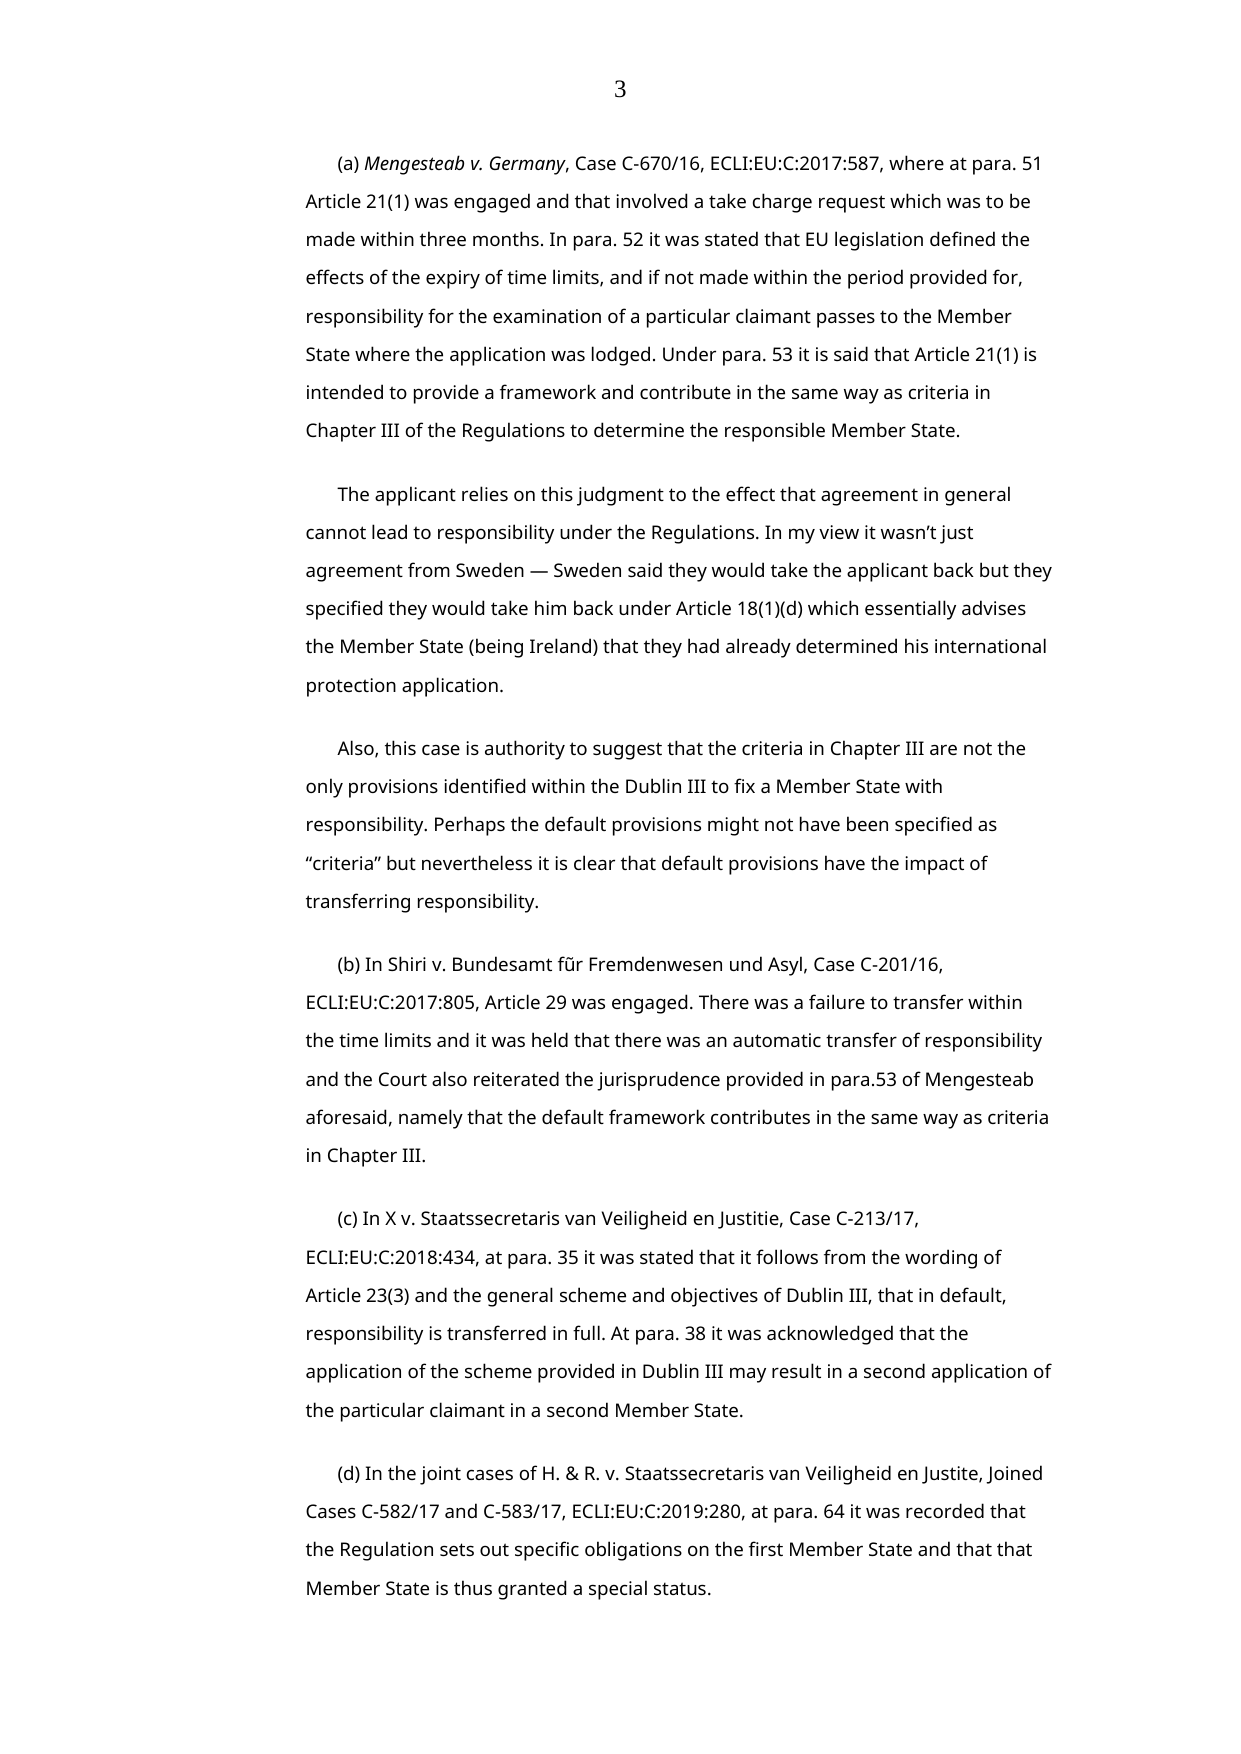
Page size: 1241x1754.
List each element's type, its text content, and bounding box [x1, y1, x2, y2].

text (b) In Shiri v. Bundesamt fũr Fremdenwesen und Asyl, Case C-201/16, ECLI:EU:C:2017:805, Article 29 was engaged. There was a failure to transfer within the time limits and it was held that there was an automatic transfer of responsibility and the Court also reiterated the jurisprudence provided in para.53 of Mengesteab aforesaid, namely that the default framework contributes in the same way as criteria in Chapter III. [305, 951, 1053, 1168]
text The applicant relies on this judgment to the effect that agreement in general cannot lead to responsibility under the Regulations. In my view it wasn’t just agreement from Sweden — Sweden said they would take the applicant back but they specified they would take him back under Article 18(1)(d) which essentially advises the Member State (being Ireland) that they had already determined his international protection application. [305, 481, 1053, 697]
text (a) Mengesteab v. Germany, Case C-670/16, ECLI:EU:C:2017:587, where at para. 51 Article 21(1) was engaged and that involved a take charge request which was to be made within three months. In para. 52 it was stated that EU legislation defined the effects of the expiry of time limits, and if not made within the period provided for, responsibility for the examination of a particular claimant passes to the Member State where the application was lodged. Under para. 53 it is said that Article 21(1) is intended to provide a framework and contribute in the same way as criteria in Chapter III of the Regulations to determine the responsible Member State. [305, 150, 1053, 443]
text (c) In X v. Staatssecretaris van Veiligheid en Justitie, Case C-213/17, ECLI:EU:C:2018:434, at para. 35 it was stated that it follows from the wording of Article 23(3) and the general scheme and objectives of Dublin III, that in default, responsibility is transferred in full. At para. 38 it was acknowledged that the application of the scheme provided in Dublin III may result in a second application of the particular claimant in a second Member State. [305, 1206, 1053, 1422]
text (d) In the joint cases of H. & R. v. Staatssecretaris van Veiligheid en Justite, Joined Cases C-582/17 and C-583/17, ECLI:EU:C:2019:280, at para. 64 it was recorded that the Regulation sets out specific obligations on the first Member State and that that Member State is thus granted a special status. [305, 1460, 1053, 1600]
text Also, this case is authority to suggest that the criteria in Chapter III are not the only provisions identified within the Dublin III to fix a Member State with responsibility. Perhaps the default provisions might not have been specified as “criteria” but nevertheless it is clear that default provisions have the impact of transferring responsibility. [305, 735, 1053, 914]
